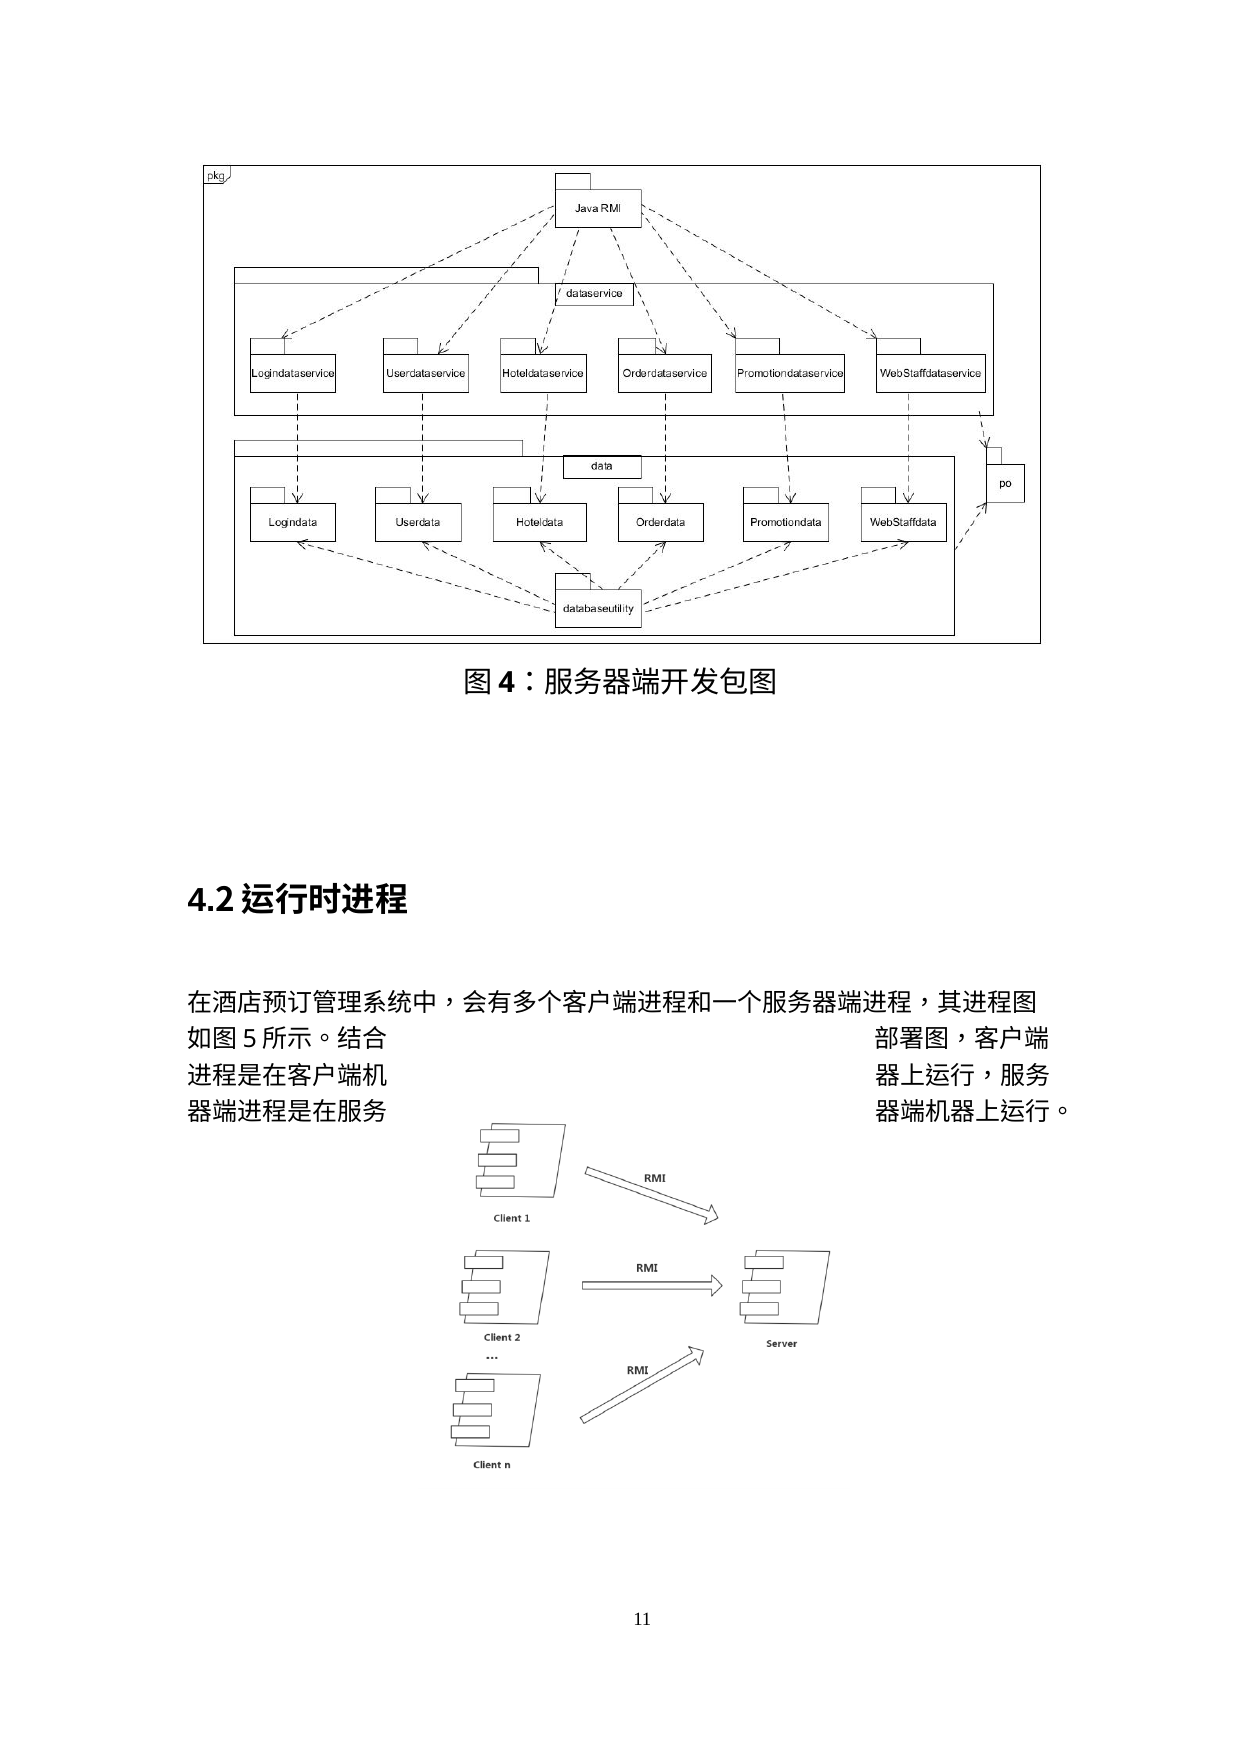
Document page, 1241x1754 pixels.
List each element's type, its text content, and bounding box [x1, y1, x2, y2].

subtitle 4.2运行时进程 [187, 872, 1053, 921]
picture [416, 1058, 850, 1488]
text 在酒店预订管理系统中，会有多个客户端进程和一个服务器端进程，其进程图如图5所示。结合部署图，客户端进程是在客户端机器上运行，服务器端进程是在服务器端机器上运行。 [187, 983, 1053, 1128]
picture [187, 149, 1056, 659]
text 图4：服务器端开发包图 [187, 659, 1053, 701]
